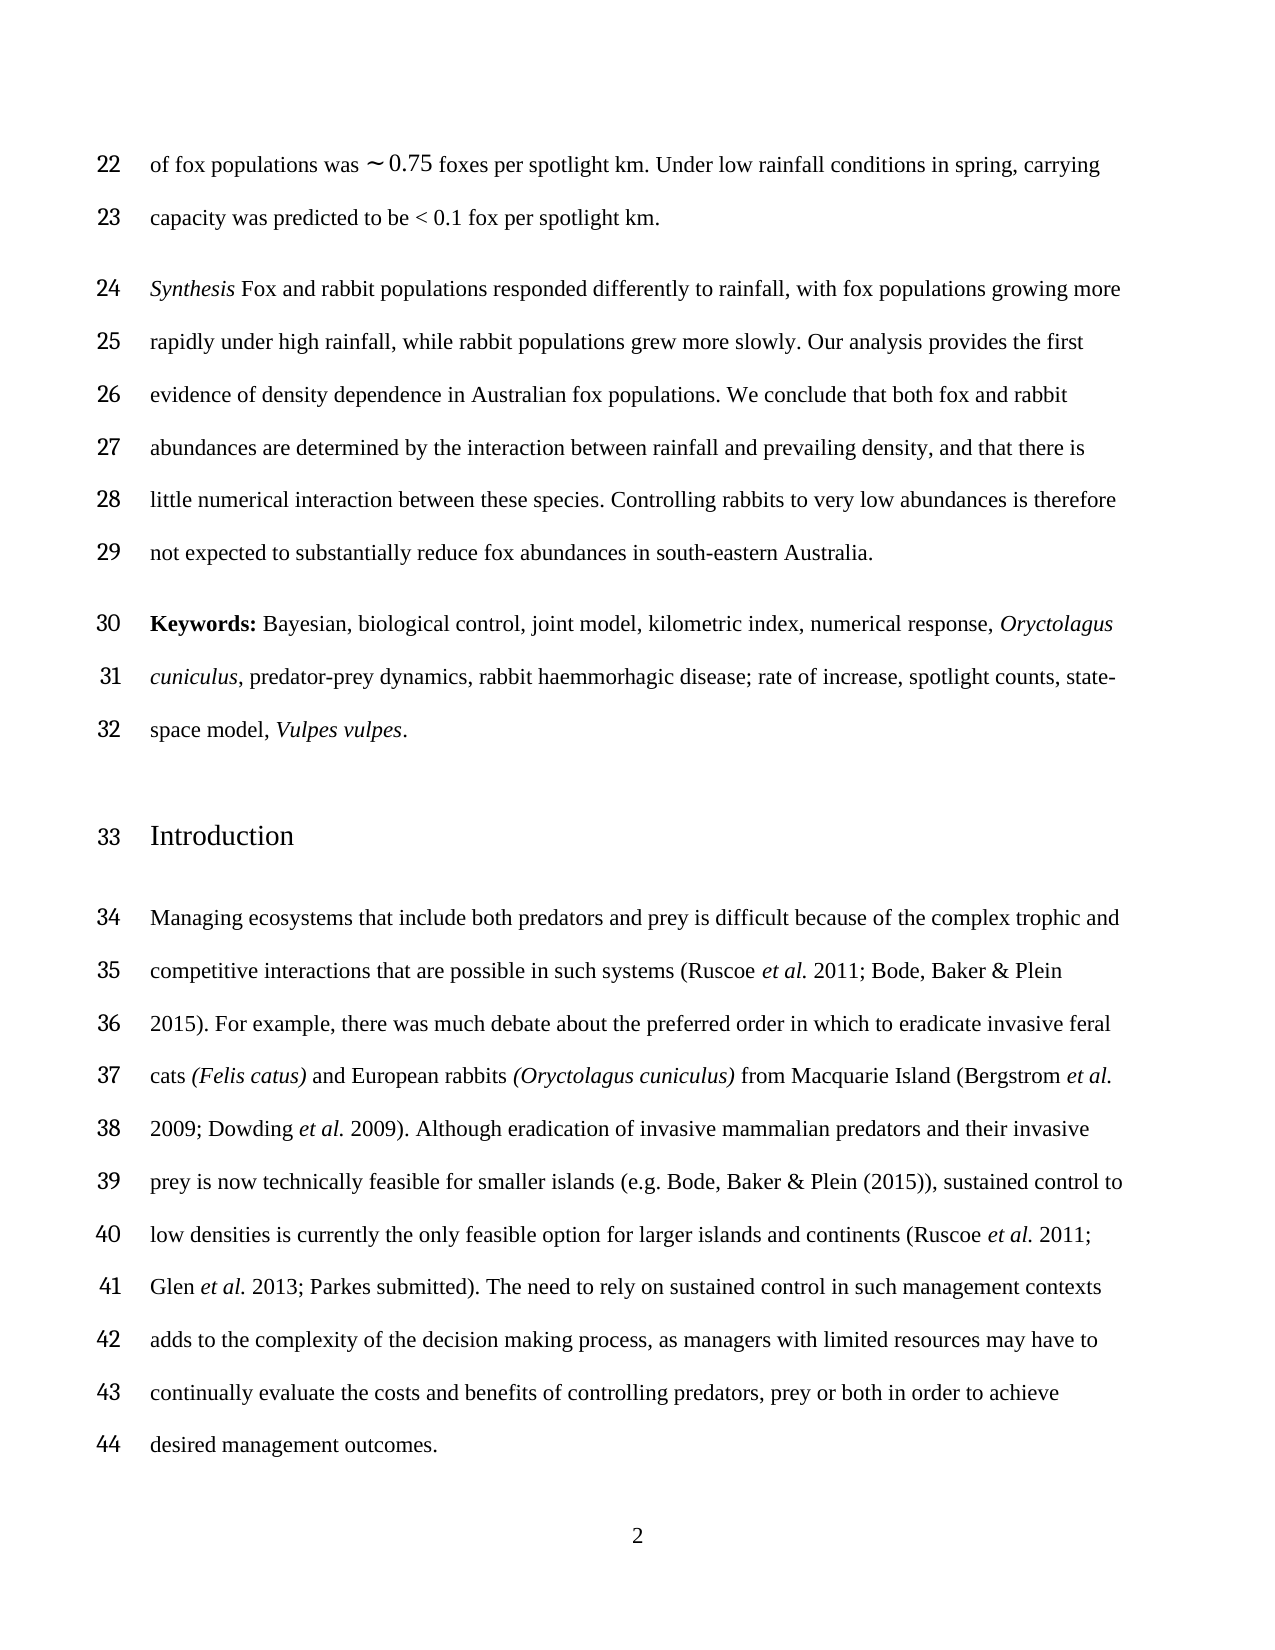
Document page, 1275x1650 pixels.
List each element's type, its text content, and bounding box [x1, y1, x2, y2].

text Synthesis Fox and rabbit populations responded differently to rainfall, with fox populations growing more rapidly under high rainfall, while rabbit populations grew more slowly. Our analysis provides the first evidence of density dependence in Australian fox populations. We conclude that both fox and rabbit abundances are determined by the interaction between rainfall and prevailing density, and that there is little numerical interaction between these species. Controlling rabbits to very low abundances is therefore not expected to substantially reduce fox abundances in south-eastern Australia. [150, 275, 1125, 565]
subtitle Introduction [150, 818, 1125, 852]
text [150, 150, 1125, 230]
text Managing ecosystems that include both predators and prey is difficult because of the complex trophic and competitive interactions that are possible in such systems (Ruscoe et al. 2011; Bode, Baker & Plein 2015). For example, there was much debate about the preferred order in which to eradicate invasive feral cats (Felis catus) and European rabbits (Oryctolagus cuniculus) from Macquarie Island (Bergstrom et al. 2009; Dowding et al. 2009). Although eradication of invasive mammalian predators and their invasive prey is now technically feasible for smaller islands (e.g. Bode, Baker & Plein (2015)), sustained control to low densities is currently the only feasible option for larger islands and continents (Ruscoe et al. 2011; Glen et al. 2013; Parkes submitted). The need to rely on sustained control in such management contexts adds to the complexity of the decision making process, as managers with limited resources may have to continually evaluate the costs and benefits of controlling predators, prey or both in order to achieve desired management outcomes. [150, 904, 1125, 1458]
text Keywords: Bayesian, biological control, joint model, kilometric index, numerical response, Oryctolagus cuniculus, predator-prey dynamics, rabbit haemmorhagic disease; rate of increase, spotlight counts, state-space model, Vulpes vulpes. [150, 610, 1125, 742]
